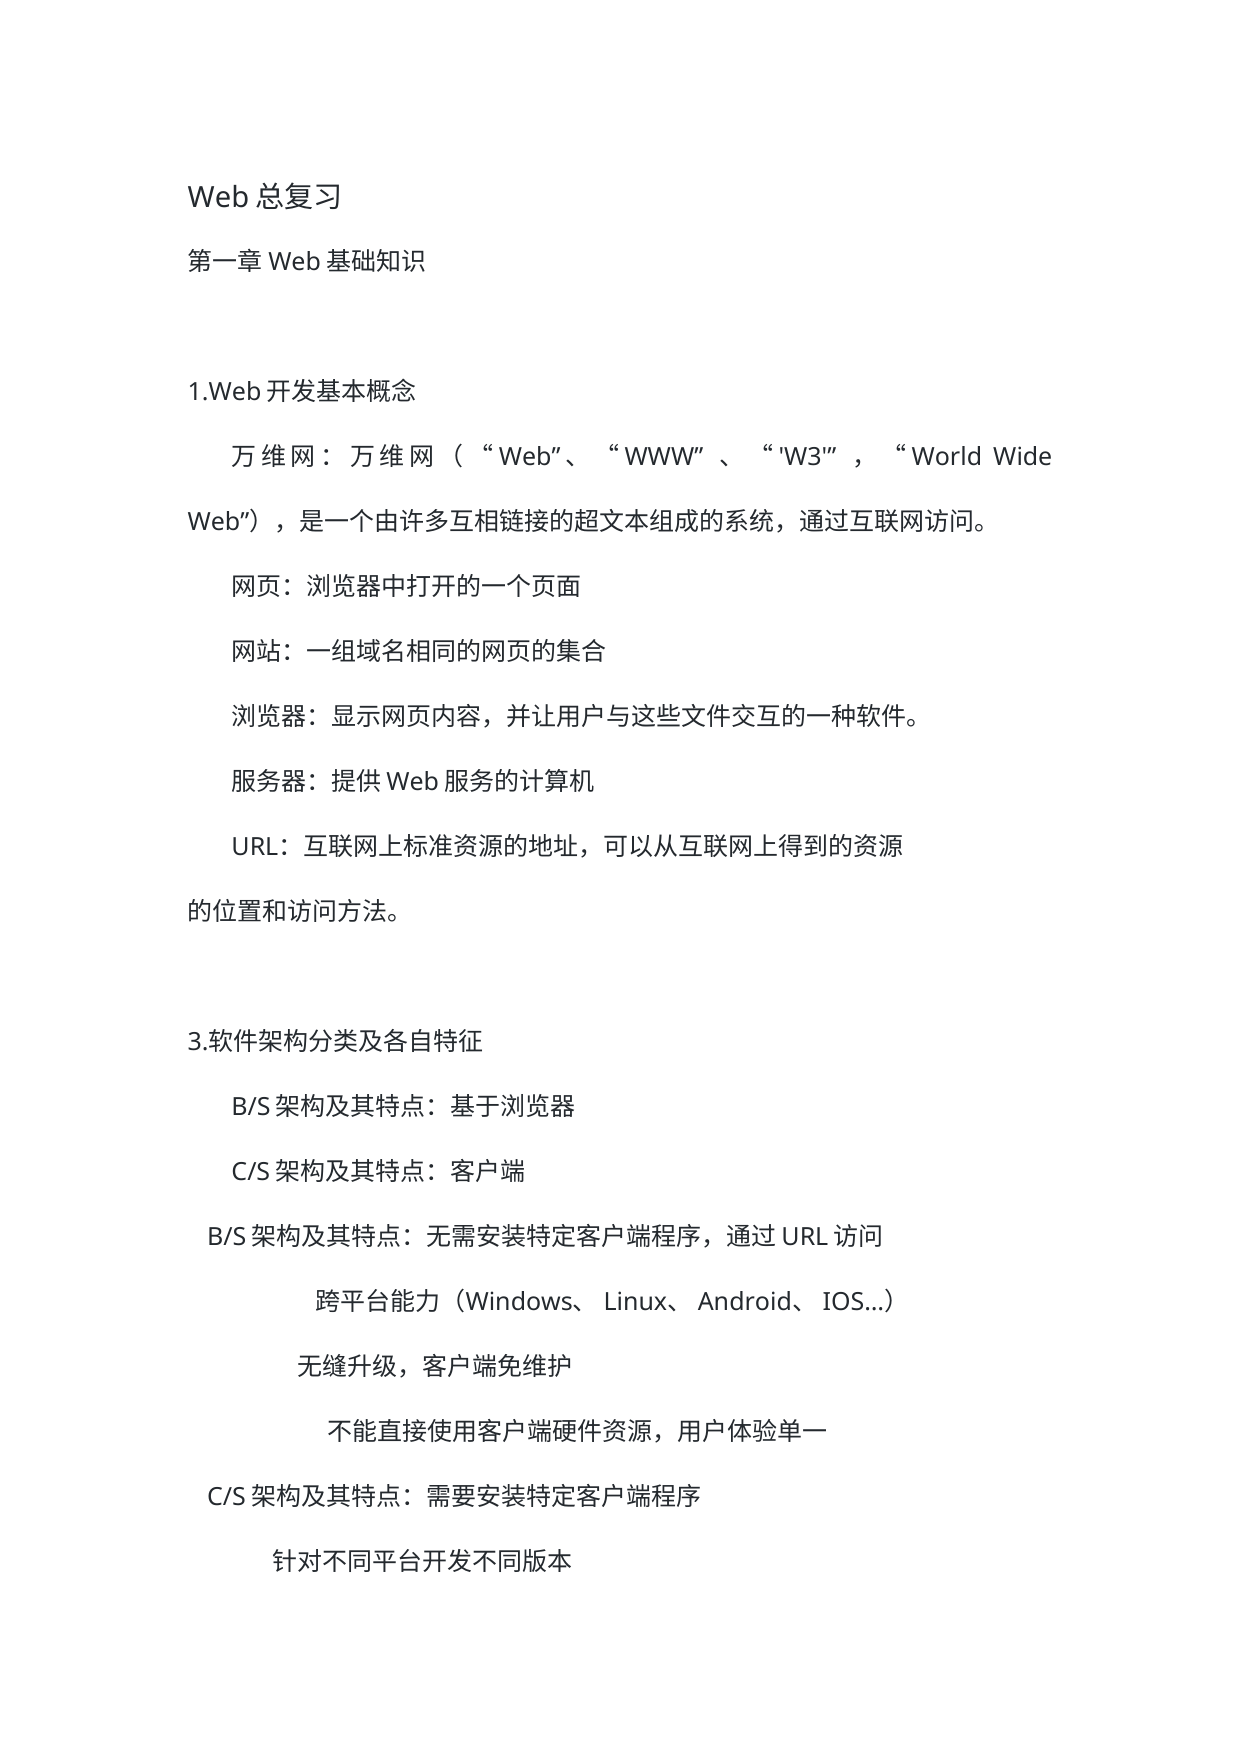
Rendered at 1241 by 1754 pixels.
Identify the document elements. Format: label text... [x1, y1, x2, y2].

text URL：互联网上标准资源的地址，可以从互联网上得到的资源 [187, 812, 1053, 877]
text 无缝升级，客户端免维护 [187, 1332, 1053, 1397]
text B/S架构及其特点：无需安装特定客户端程序，通过URL访问 [187, 1202, 1053, 1267]
text 浏览器：显示网页内容，并让用户与这些文件交互的一种软件。 [187, 682, 1053, 747]
text 1.Web开发基本概念 [187, 357, 1053, 422]
text 第一章 Web基础知识 [187, 227, 1053, 292]
text C/S架构及其特点：客户端 [187, 1137, 1053, 1202]
text 服务器：提供Web服务的计算机 [187, 747, 1053, 812]
text 3.软件架构分类及各自特征 [187, 1007, 1053, 1072]
text 跨平台能力（Windows、 Linux、 Android、 IOS…） [187, 1267, 1053, 1332]
text C/S架构及其特点：需要安装特定客户端程序 [187, 1462, 1053, 1527]
text 针对不同平台开发不同版本 [187, 1527, 1053, 1592]
text 的位置和访问方法。 [187, 877, 1053, 942]
text B/S架构及其特点：基于浏览器 [187, 1072, 1053, 1137]
text 网站：一组域名相同的网页的集合 [187, 617, 1053, 682]
text 网页：浏览器中打开的一个页面 [187, 552, 1053, 617]
text 不能直接使用客户端硬件资源，用户体验单一 [187, 1397, 1053, 1462]
text 万维网：万维网（“Web”、“WWW” 、“'W3'” ，“World Wide Web”），是一个由许多互相链接的超文本组成的系统，通过互联网访问。 [187, 422, 1053, 552]
text Web总复习 [187, 162, 1053, 227]
